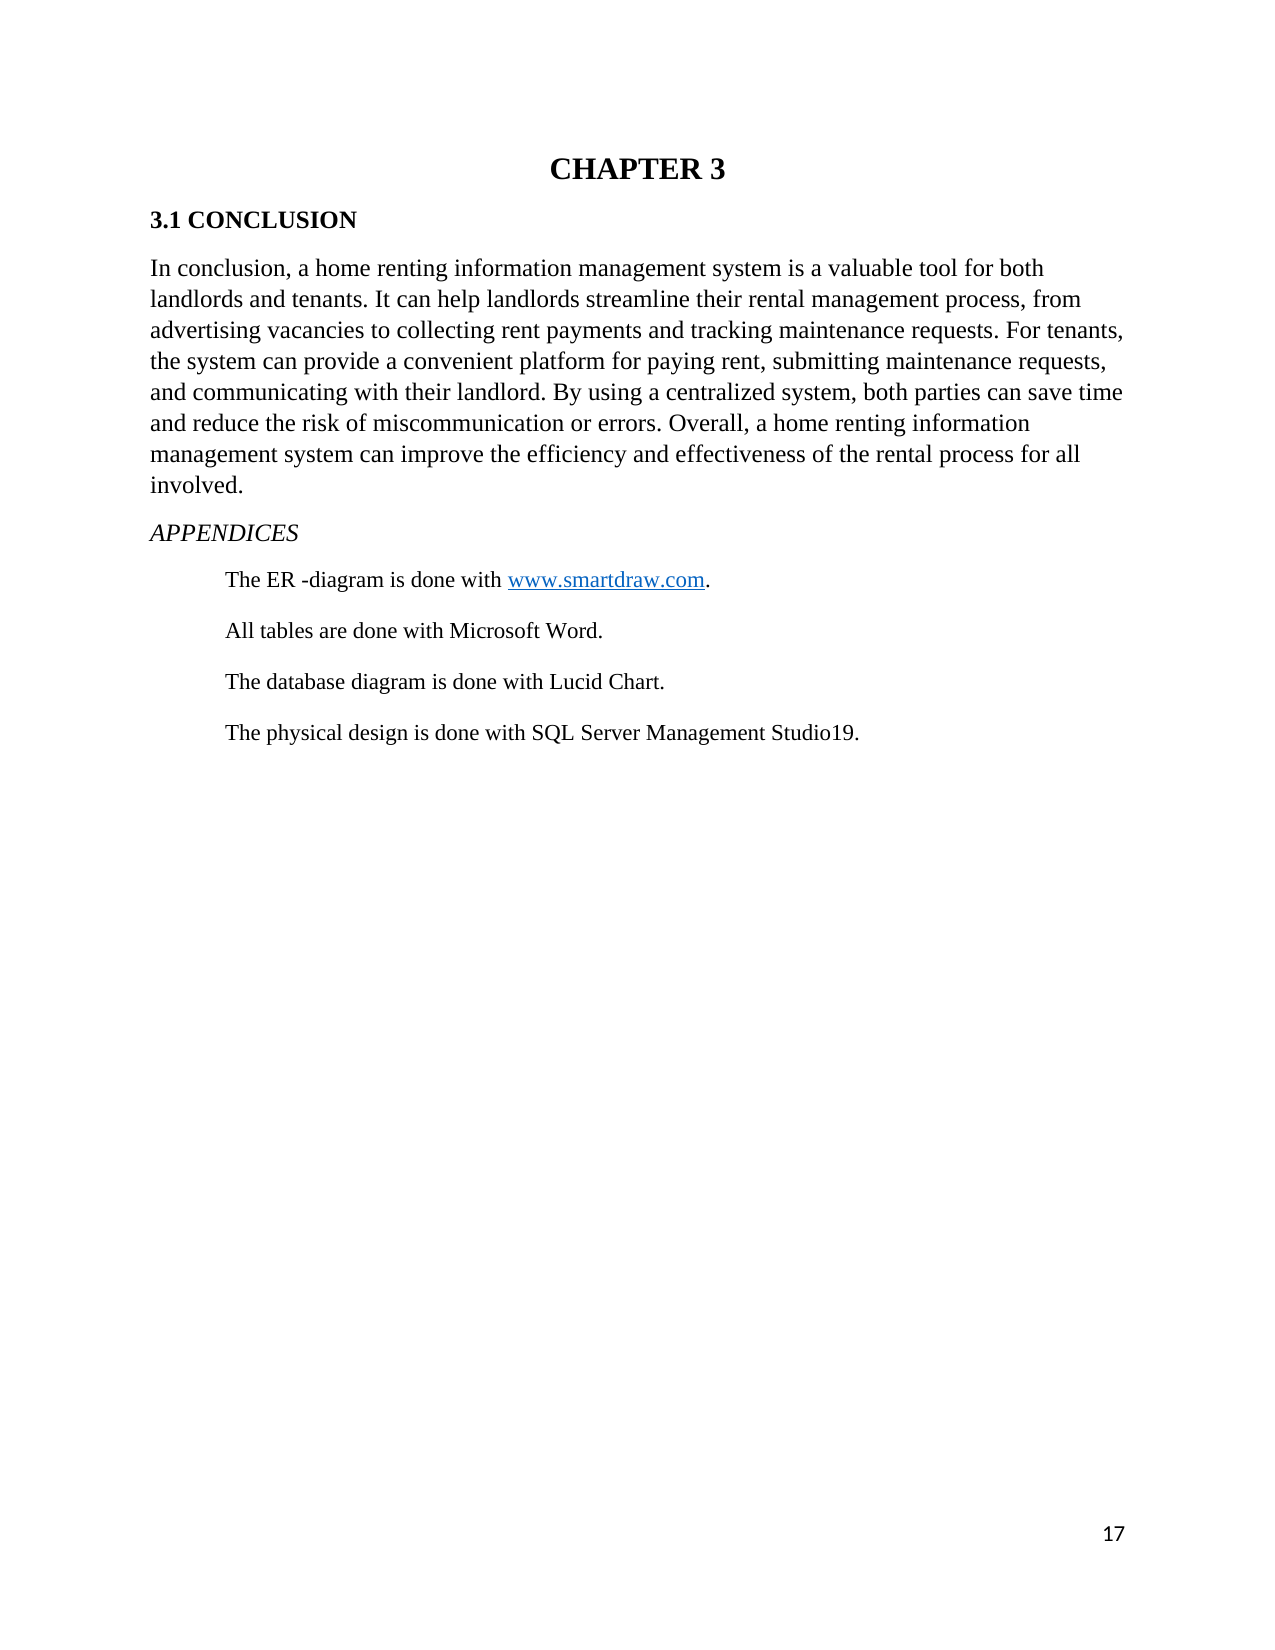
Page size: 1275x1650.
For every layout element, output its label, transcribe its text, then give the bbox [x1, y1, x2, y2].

list The physical design is done with SQL Server Management Studio19. [187, 719, 1125, 745]
text 3.1 CONCLUSION [150, 205, 1125, 234]
text In conclusion, a home renting information management system is a valuable tool for both landlords and tenants. It can help landlords streamline their rental management process, from advertising vacancies to collecting rent payments and tracking maintenance requests. For tenants, the system can provide a convenient platform for paying rent, submitting maintenance requests, and communicating with their landlord. By using a centralized system, both parties can save time and reduce the risk of miscommunication or errors. Overall, a home renting information management system can improve the efficiency and effectiveness of the rental process for all involved. [150, 253, 1125, 499]
list The ER -diagram is done with www.smartdraw.com. [187, 566, 1125, 592]
list All tables are done with Microsoft Word. [187, 617, 1125, 643]
text APPENDICES [150, 518, 1125, 547]
list The database diagram is done with Lucid Chart. [187, 668, 1125, 694]
text CHAPTER 3 [150, 150, 1125, 186]
